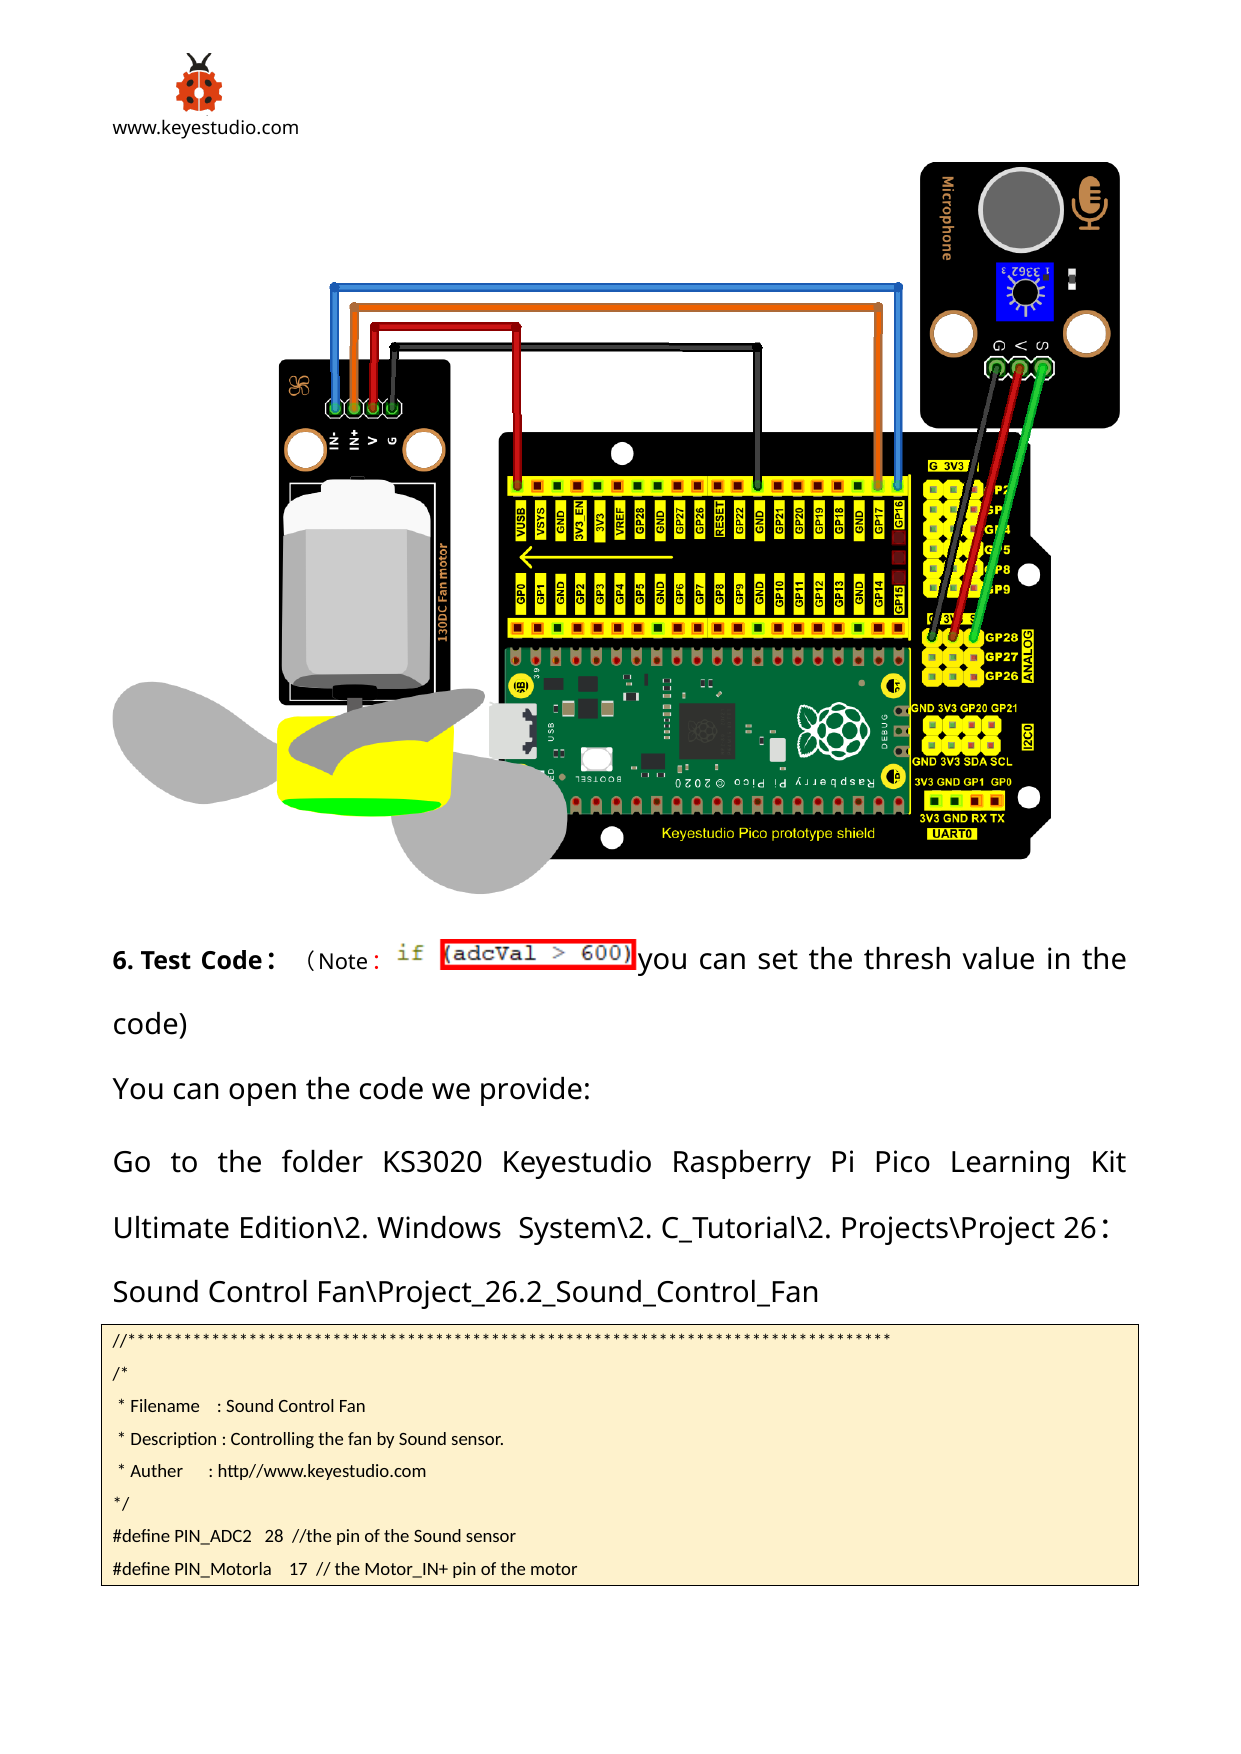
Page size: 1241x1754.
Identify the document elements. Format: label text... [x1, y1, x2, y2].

text Go to the folder KS3020 Keyestudio Raspberry Pi Pico Learning Kit Ultimate Edition\2. Windows System\2. C_Tutorial\2. Projects\Project 26：Sound Control Fan\Project_26.2_Sound_Control_Fan [112, 1129, 1128, 1324]
list Test Code：（Note：you can set the thresh value in the code) [112, 926, 1128, 1056]
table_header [102, 1325, 1138, 1585]
picture [164, 53, 241, 116]
text You can open the code we provide: [112, 1056, 1128, 1121]
picture [395, 939, 638, 970]
picture [112, 162, 1120, 897]
